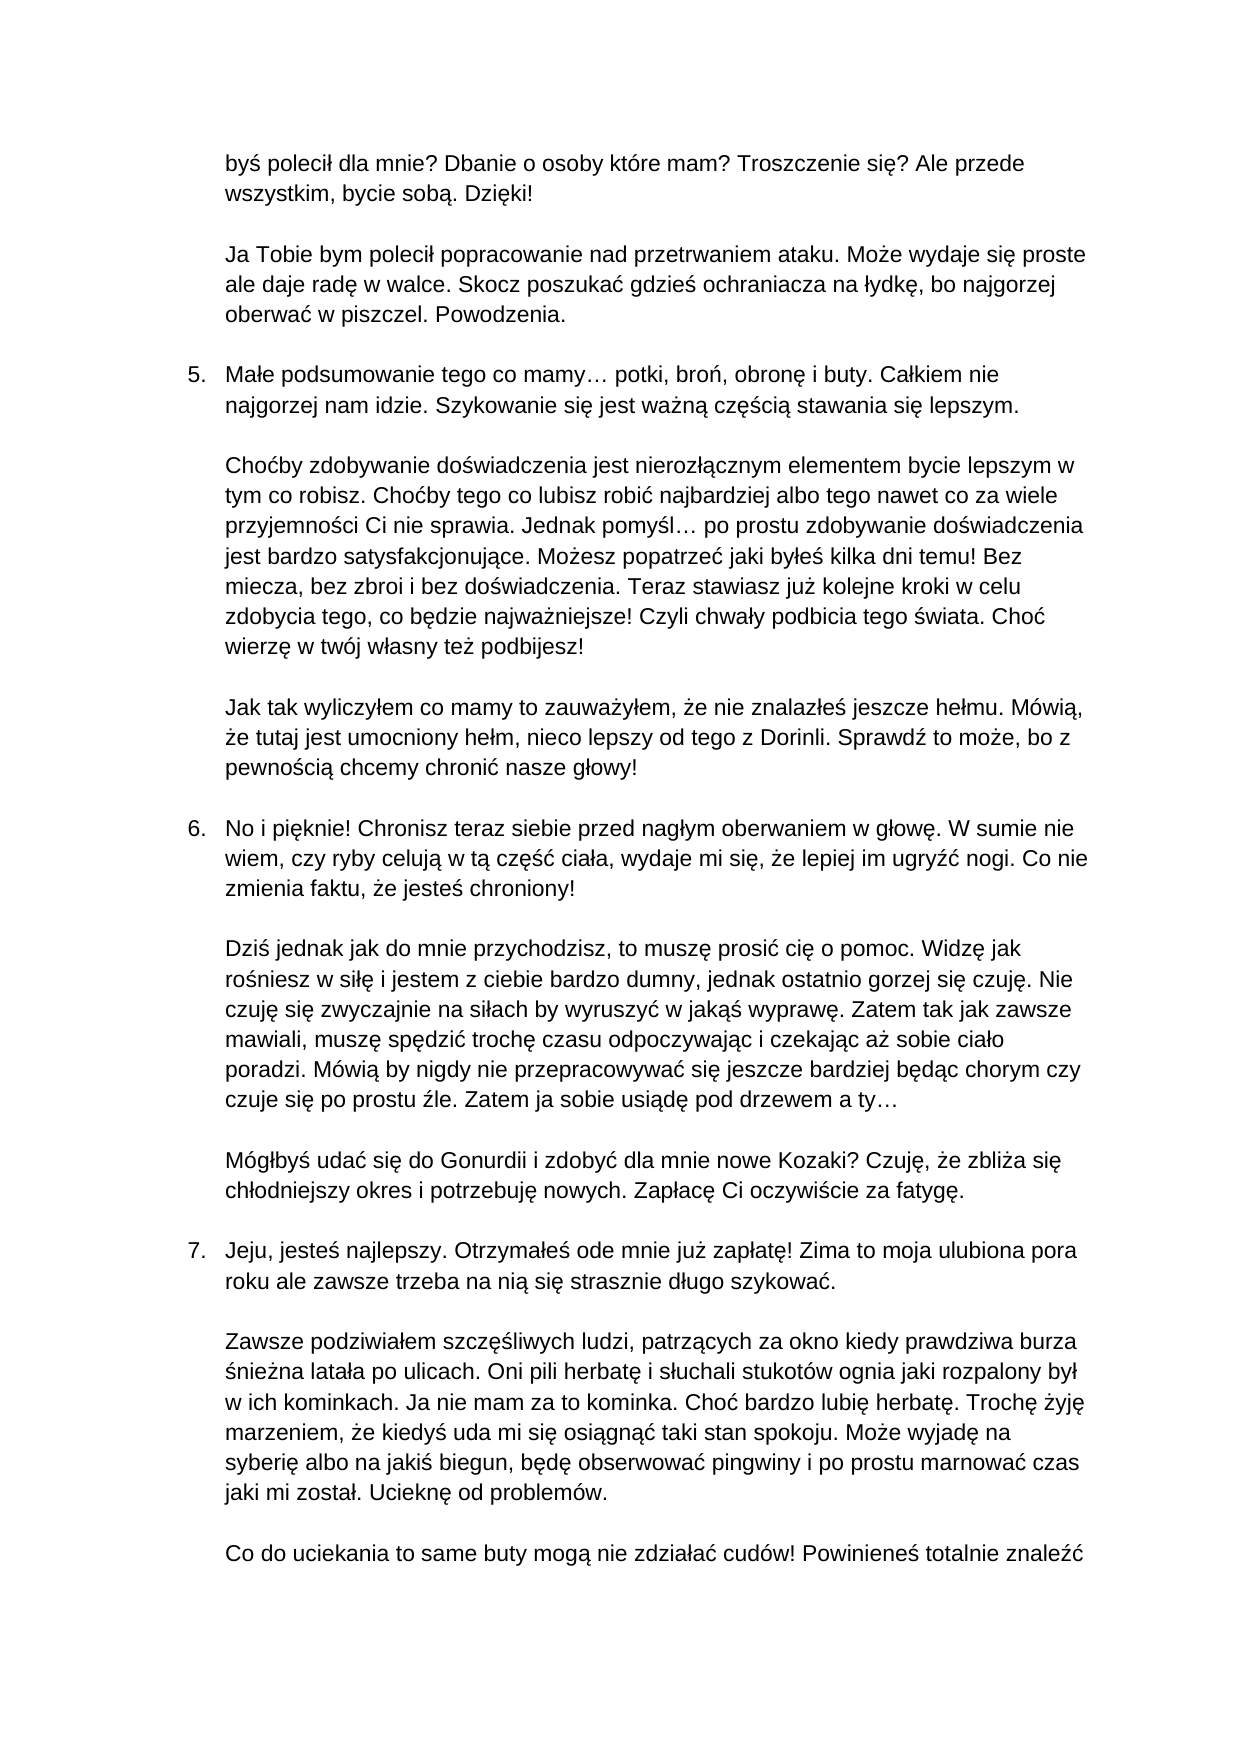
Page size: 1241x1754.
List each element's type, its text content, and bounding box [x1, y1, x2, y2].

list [187, 150, 1090, 358]
list Małe podsumowanie tego co mamy… potki, broń, obronę i buty. Całkiem nie najgorzej nam idzie. Szykowanie się jest ważną częścią stawania się lepszym. Choćby zdobywanie doświadczenia jest nierozłącznym elementem bycie lepszym w tym co robisz. Choćby tego co lubisz robić najbardziej albo tego nawet co za wiele przyjemności Ci nie sprawia. Jednak pomyśl… po prostu zdobywanie doświadczenia jest bardzo satysfakcjonujące. Możesz popatrzeć jaki byłeś kilka dni temu! Bez miecza, bez zbroi i bez doświadczenia. Teraz stawiasz już kolejne kroki w celu zdobycia tego, co będzie najważniejsze! Czyli chwały podbicia tego świata. Choć wierzę w twój własny też podbijesz! Jak tak wyliczyłem co mamy to zauważyłem, że nie znalazłeś jeszcze hełmu. Mówią, że tutaj jest umocniony hełm, nieco lepszy od tego z Dorinli. Sprawdź to może, bo z pewnością chcemy chronić nasze głowy! [187, 361, 1090, 811]
list No i pięknie! Chronisz teraz siebie przed nagłym oberwaniem w głowę. W sumie nie wiem, czy ryby celują w tą część ciała, wydaje mi się, że lepiej im ugryźć nogi. Co nie zmienia faktu, że jesteś chroniony! Dziś jednak jak do mnie przychodzisz, to muszę prosić cię o pomoc. Widzę jak rośniesz w siłę i jestem z ciebie bardzo dumny, jednak ostatnio gorzej się czuję. Nie czuję się zwyczajnie na siłach by wyruszyć w jakąś wyprawę. Zatem tak jak zawsze mawiali, muszę spędzić trochę czasu odpoczywając i czekając aż sobie ciało poradzi. Mówią by nigdy nie przepracowywać się jeszcze bardziej będąc chorym czy czuje się po prostu źle. Zatem ja sobie usiądę pod drzewem a ty… Mógłbyś udać się do Gonurdii i zdobyć dla mnie nowe Kozaki? Czuję, że zbliża się chłodniejszy okres i potrzebuję nowych. Zapłacę Ci oczywiście za fatygę. [187, 814, 1090, 1234]
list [187, 1237, 1090, 1566]
